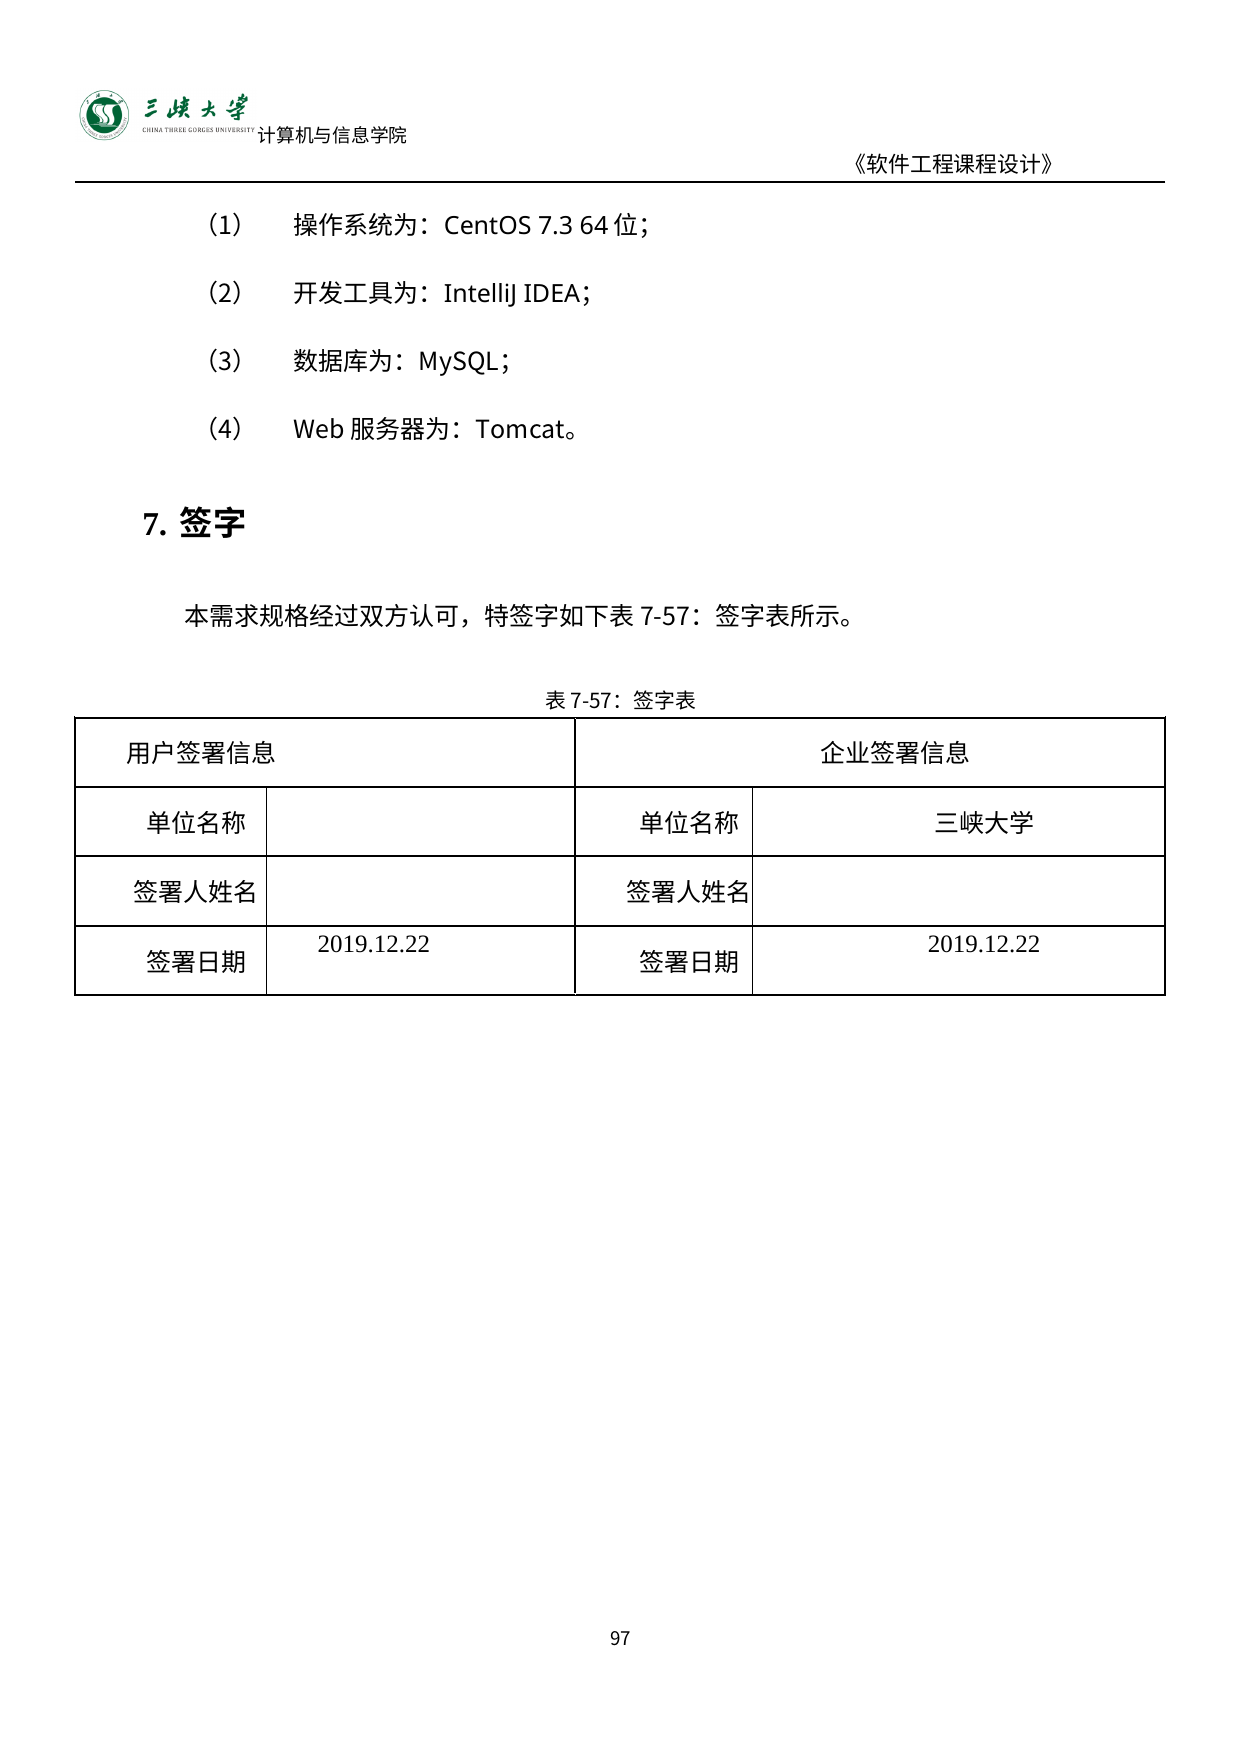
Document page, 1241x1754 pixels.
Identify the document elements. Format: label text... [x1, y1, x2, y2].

table_cell 签署日期 [76, 927, 266, 994]
table_cell 三峡大学 [753, 788, 1164, 855]
table_cell 签署人姓名 [576, 857, 752, 925]
table_cell 2019.12.22 [753, 927, 1164, 994]
table_cell [267, 788, 574, 855]
table_header 企业签署信息 [576, 719, 1164, 786]
table_cell 单位名称 [76, 788, 266, 855]
list 开发工具为：IntelliJ IDEA； [193, 258, 1106, 326]
list 数据库为：MySQL； [193, 326, 1106, 394]
table_cell 签署人姓名 [76, 857, 266, 925]
list 操作系统为：CentOS 7.3 64位； [193, 190, 1106, 258]
table_cell 2019.12.22 [267, 927, 575, 994]
table_cell 签署日期 [575, 927, 752, 994]
picture [75, 88, 258, 142]
list Web 服务器为：Tomcat。 [193, 394, 1106, 462]
subtitle 签字 [142, 497, 1165, 545]
table_cell [267, 857, 574, 925]
table_cell 单位名称 [576, 788, 752, 855]
table_header 用户签署信息 [76, 719, 574, 786]
table_cell [753, 857, 1164, 925]
